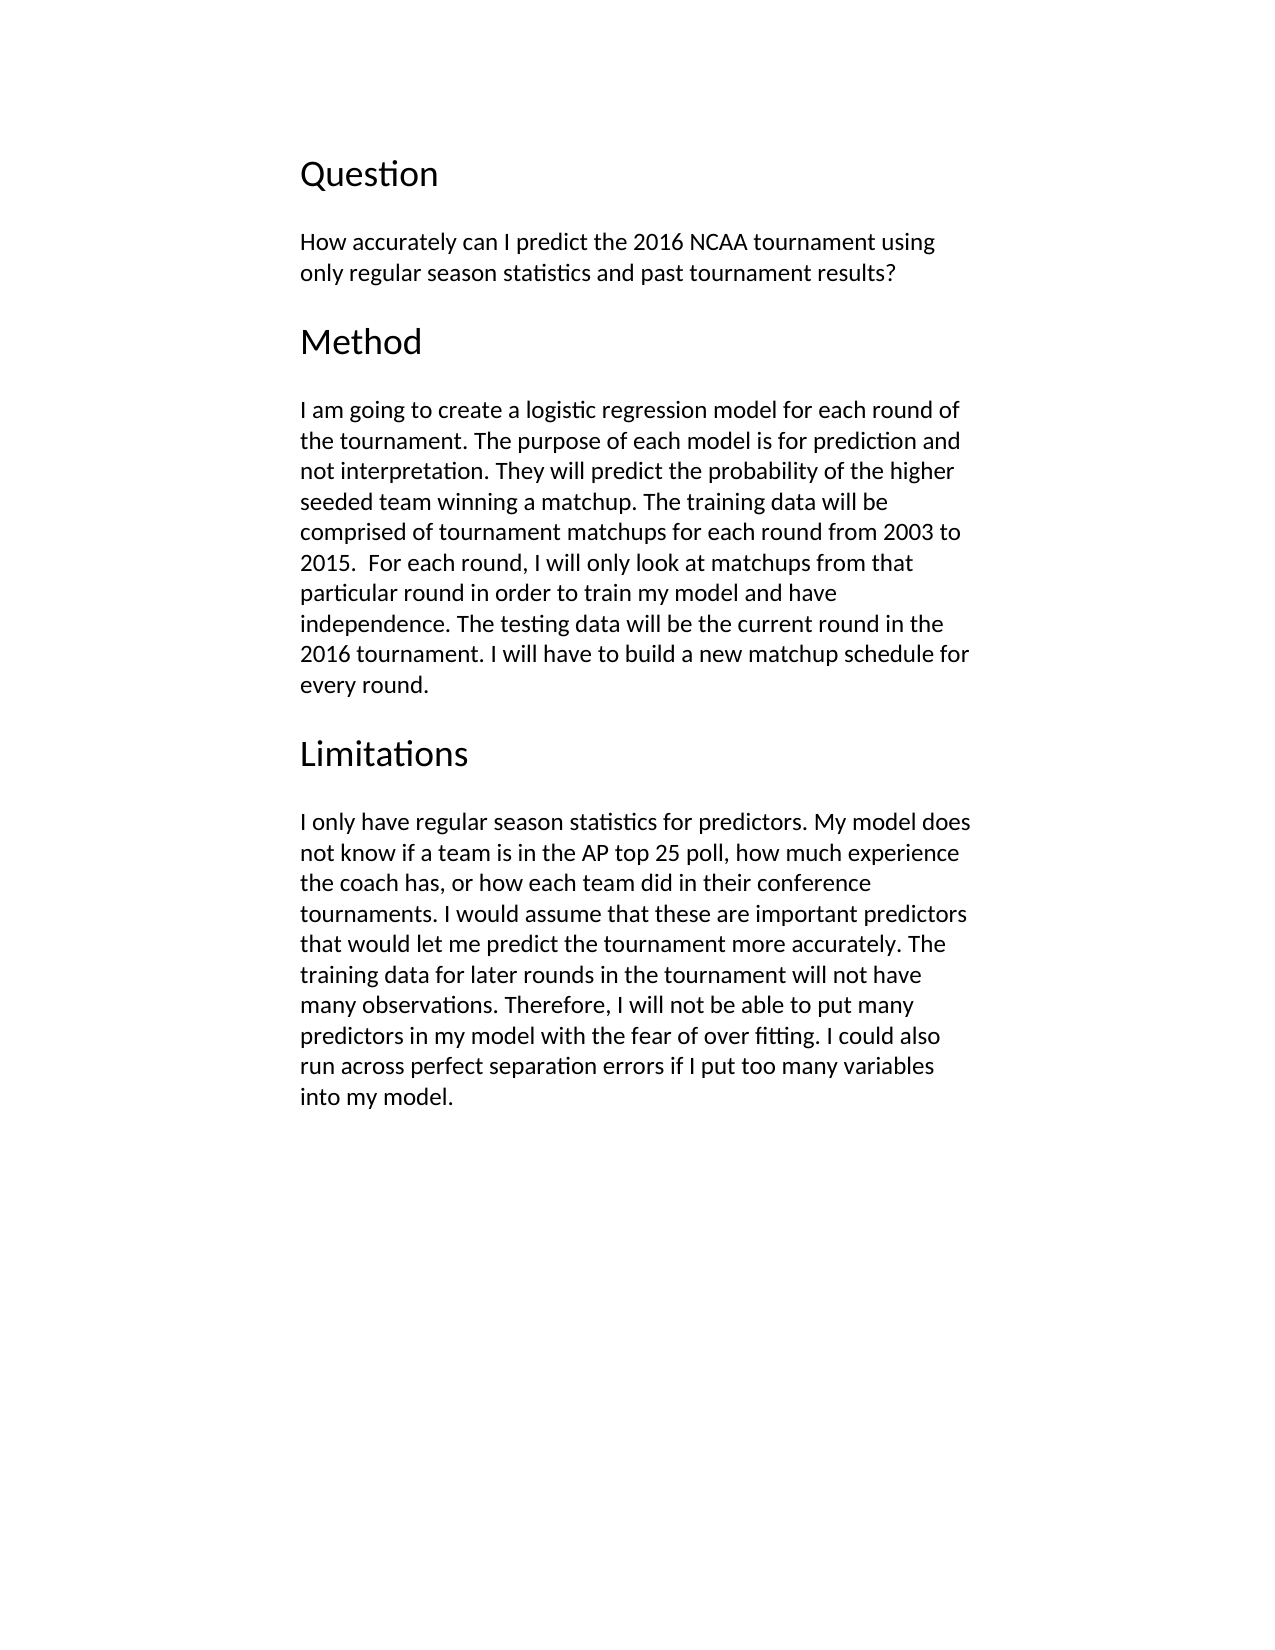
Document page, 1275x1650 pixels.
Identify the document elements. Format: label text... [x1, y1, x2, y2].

text I only have regular season statistics for predictors. My model does not know if a team is in the AP top 25 poll, how much experience the coach has, or how each team did in their conference tournaments. I would assume that these are important predictors that would let me predict the tournament more accurately. The training data for later rounds in the tournament will not have many observations. Therefore, I will not be able to put many predictors in my model with the fear of over fitting. I could also run across perfect separation errors if I put too many variables into my model. [300, 806, 975, 1112]
text Question [300, 150, 975, 196]
text I am going to create a logistic regression model for each round of the tournament. The purpose of each model is for prediction and not interpretation. They will predict the probability of the higher seeded team winning a matchup. The training data will be comprised of tournament matchups for each round from 2003 to 2015. For each round, I will only look at matchups from that particular round in order to train my model and have independence. The testing data will be the current round in the 2016 tournament. I will have to build a new matchup schedule for every round. [300, 394, 975, 699]
text How accurately can I predict the 2016 NCAA tournament using only regular season statistics and past tournament results? [300, 226, 975, 287]
text Method [300, 318, 975, 364]
text Limitations [300, 730, 975, 776]
